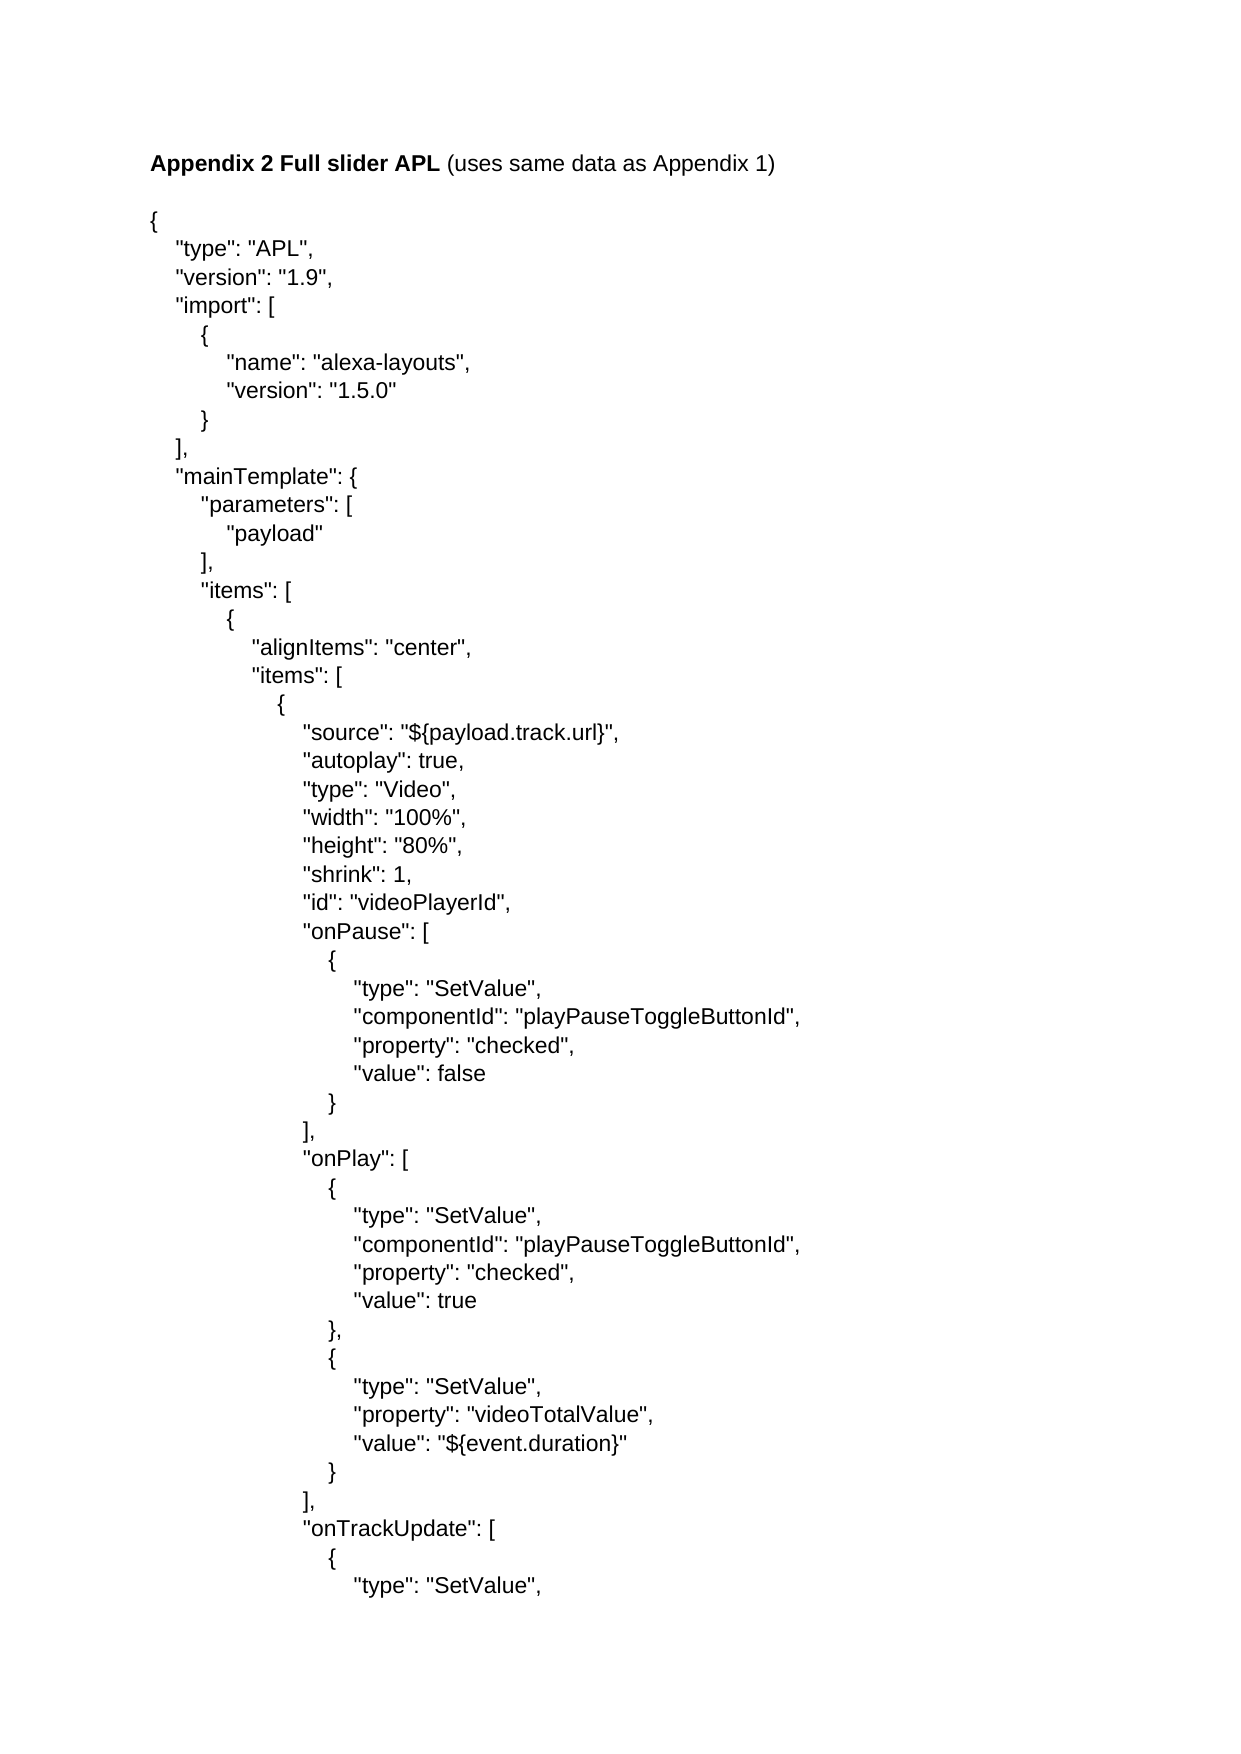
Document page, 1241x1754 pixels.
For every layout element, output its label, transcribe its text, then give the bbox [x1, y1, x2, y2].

text "items": [ [150, 577, 1090, 603]
text "type": "SetValue", [150, 1373, 1090, 1399]
text "property": "checked", [150, 1032, 1090, 1058]
text "id": "videoPlayerId", [150, 889, 1090, 916]
text "value": "${event.duration}" [150, 1430, 1090, 1456]
text { [150, 946, 1090, 973]
text ], [150, 1117, 1090, 1143]
text } [150, 1088, 1090, 1115]
text { [150, 1174, 1090, 1200]
text "type": "APL", [150, 235, 1090, 262]
text { [150, 207, 1090, 233]
text "shrink": 1, [150, 861, 1090, 887]
text } [150, 1458, 1090, 1484]
text "property": "checked", [150, 1259, 1090, 1285]
text { [150, 1344, 1090, 1371]
text ], [150, 1487, 1090, 1513]
text "componentId": "playPauseToggleButtonId", [150, 1231, 1090, 1257]
text Appendix 2 Full slider APL (uses same data as Appendix 1) [150, 150, 1090, 176]
text "width": "100%", [150, 804, 1090, 830]
text "payload" [150, 520, 1090, 546]
text { [150, 605, 1090, 631]
text "onPause": [ [150, 918, 1090, 944]
text "name": "alexa-layouts", [150, 349, 1090, 375]
text { [150, 1543, 1090, 1570]
text "version": "1.9", [150, 264, 1090, 290]
text "type": "SetValue", [150, 1572, 1090, 1598]
text "value": false [150, 1060, 1090, 1086]
text "componentId": "playPauseToggleButtonId", [150, 1003, 1090, 1029]
text "height": "80%", [150, 832, 1090, 859]
text "onTrackUpdate": [ [150, 1515, 1090, 1541]
text "version": "1.5.0" [150, 377, 1090, 404]
text "mainTemplate": { [150, 463, 1090, 489]
text "onPlay": [ [150, 1145, 1090, 1172]
text "alignItems": "center", [150, 633, 1090, 660]
text "items": [ [150, 662, 1090, 688]
text "source": "${payload.track.url}", [150, 719, 1090, 745]
text }, [150, 1316, 1090, 1342]
text { [150, 690, 1090, 717]
text "autoplay": true, [150, 747, 1090, 773]
text "value": true [150, 1287, 1090, 1314]
text "type": "SetValue", [150, 975, 1090, 1001]
text "property": "videoTotalValue", [150, 1401, 1090, 1428]
text "type": "Video", [150, 776, 1090, 802]
text } [150, 406, 1090, 432]
text { [150, 321, 1090, 347]
text "parameters": [ [150, 491, 1090, 518]
text ], [150, 548, 1090, 574]
text "import": [ [150, 292, 1090, 318]
text "type": "SetValue", [150, 1202, 1090, 1228]
text ], [150, 434, 1090, 461]
